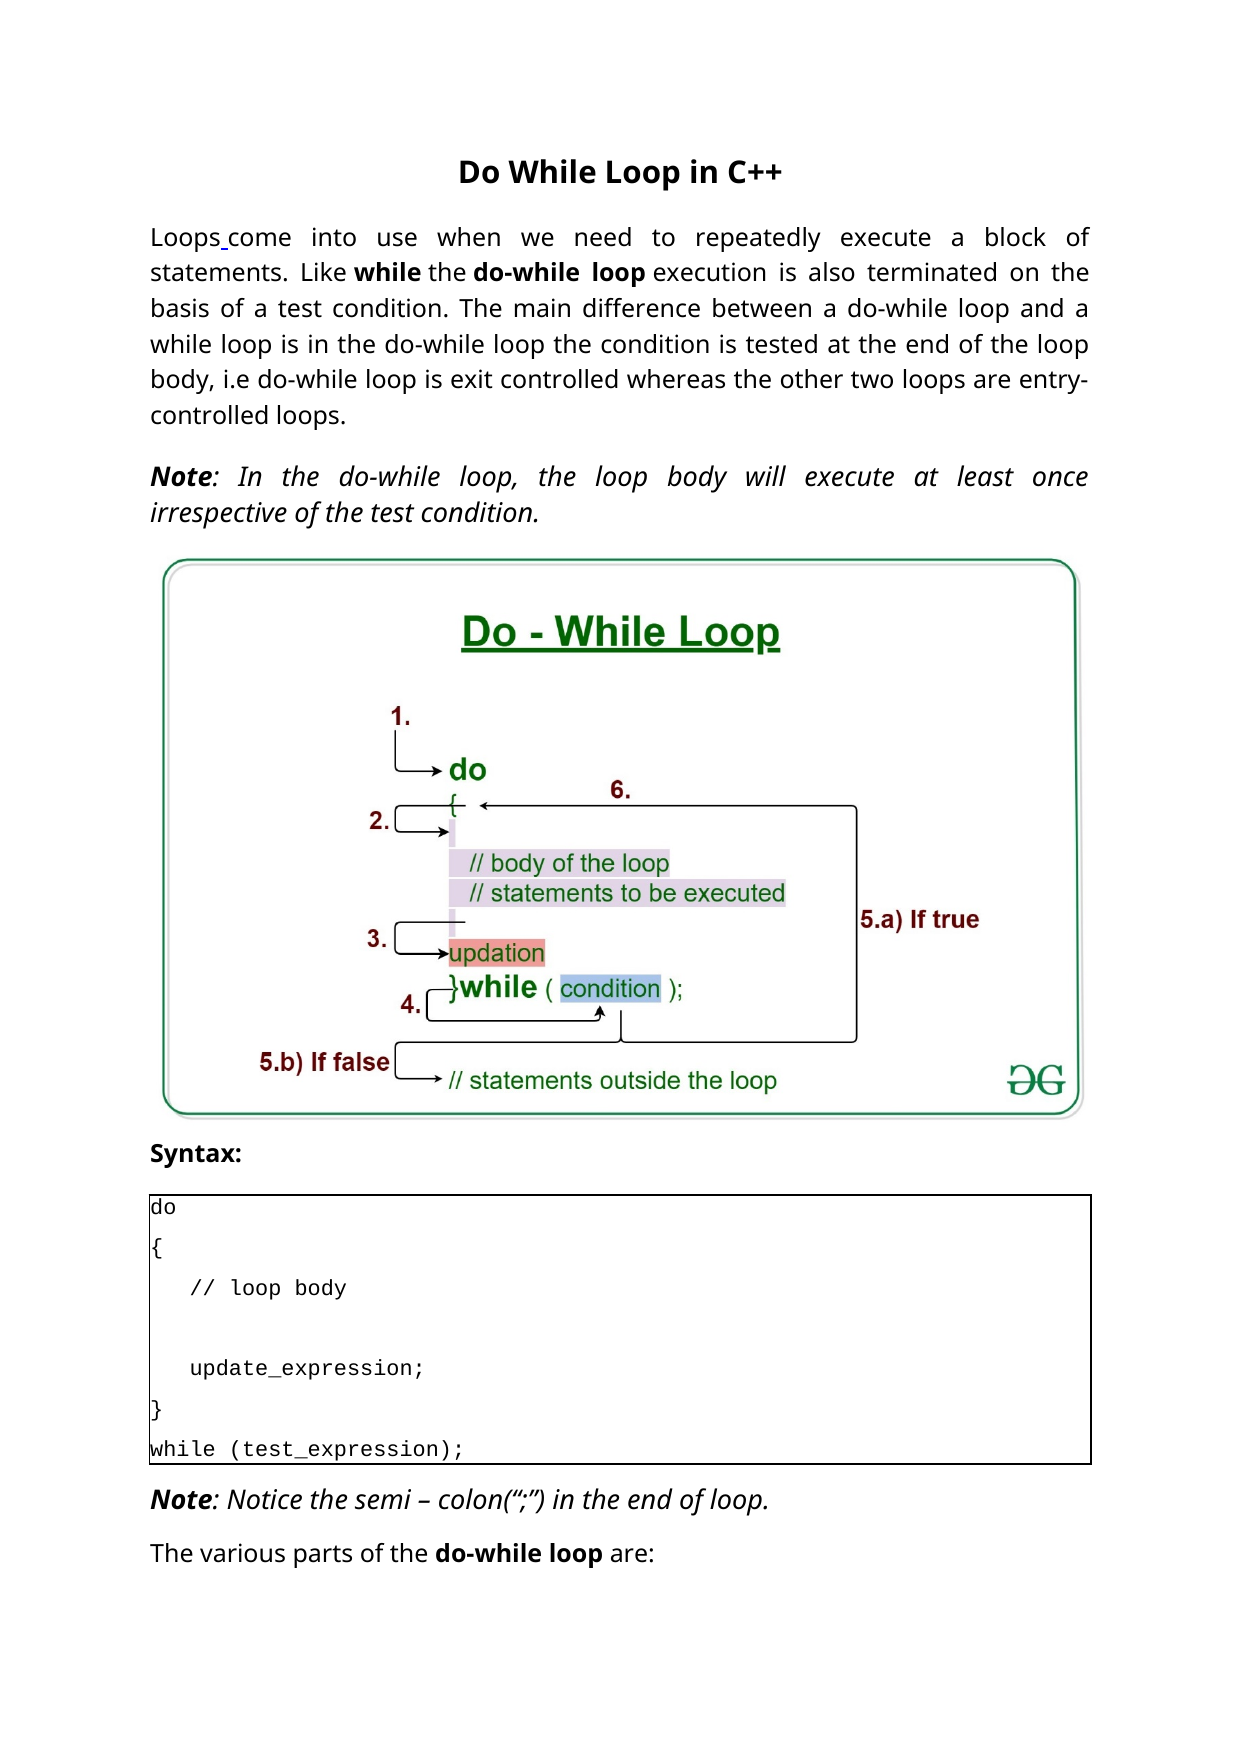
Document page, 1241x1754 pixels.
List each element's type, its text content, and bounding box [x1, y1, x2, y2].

text Note: Notice the semi – colon(“;”) in the end of loop. [150, 1480, 1090, 1517]
text Do While Loop in C++ [150, 150, 1090, 193]
text while (test_expression); [150, 1437, 1090, 1463]
picture [150, 547, 1091, 1127]
text Note: In the do-while loop, the loop body will execute at least once irrespective of the test condition. [150, 457, 1090, 531]
text { [150, 1235, 1090, 1261]
text // loop body [150, 1275, 1090, 1301]
text do [150, 1196, 1090, 1221]
text The various parts of the do-while loop are: [150, 1534, 1090, 1569]
text } [150, 1396, 1090, 1423]
text update_expression; [150, 1356, 1090, 1382]
text Syntax: [150, 1133, 1090, 1169]
text Loops come into use when we need to repeatedly execute a block of statements. Like while the do-while loop execution is also terminated on the basis of a test condition. The main difference between a do-while loop and a while loop is in the do-while loop the condition is tested at the end of the loop body, i.e do-while loop is exit controlled whereas the other two loops are entry-controlled loops. [150, 218, 1090, 432]
